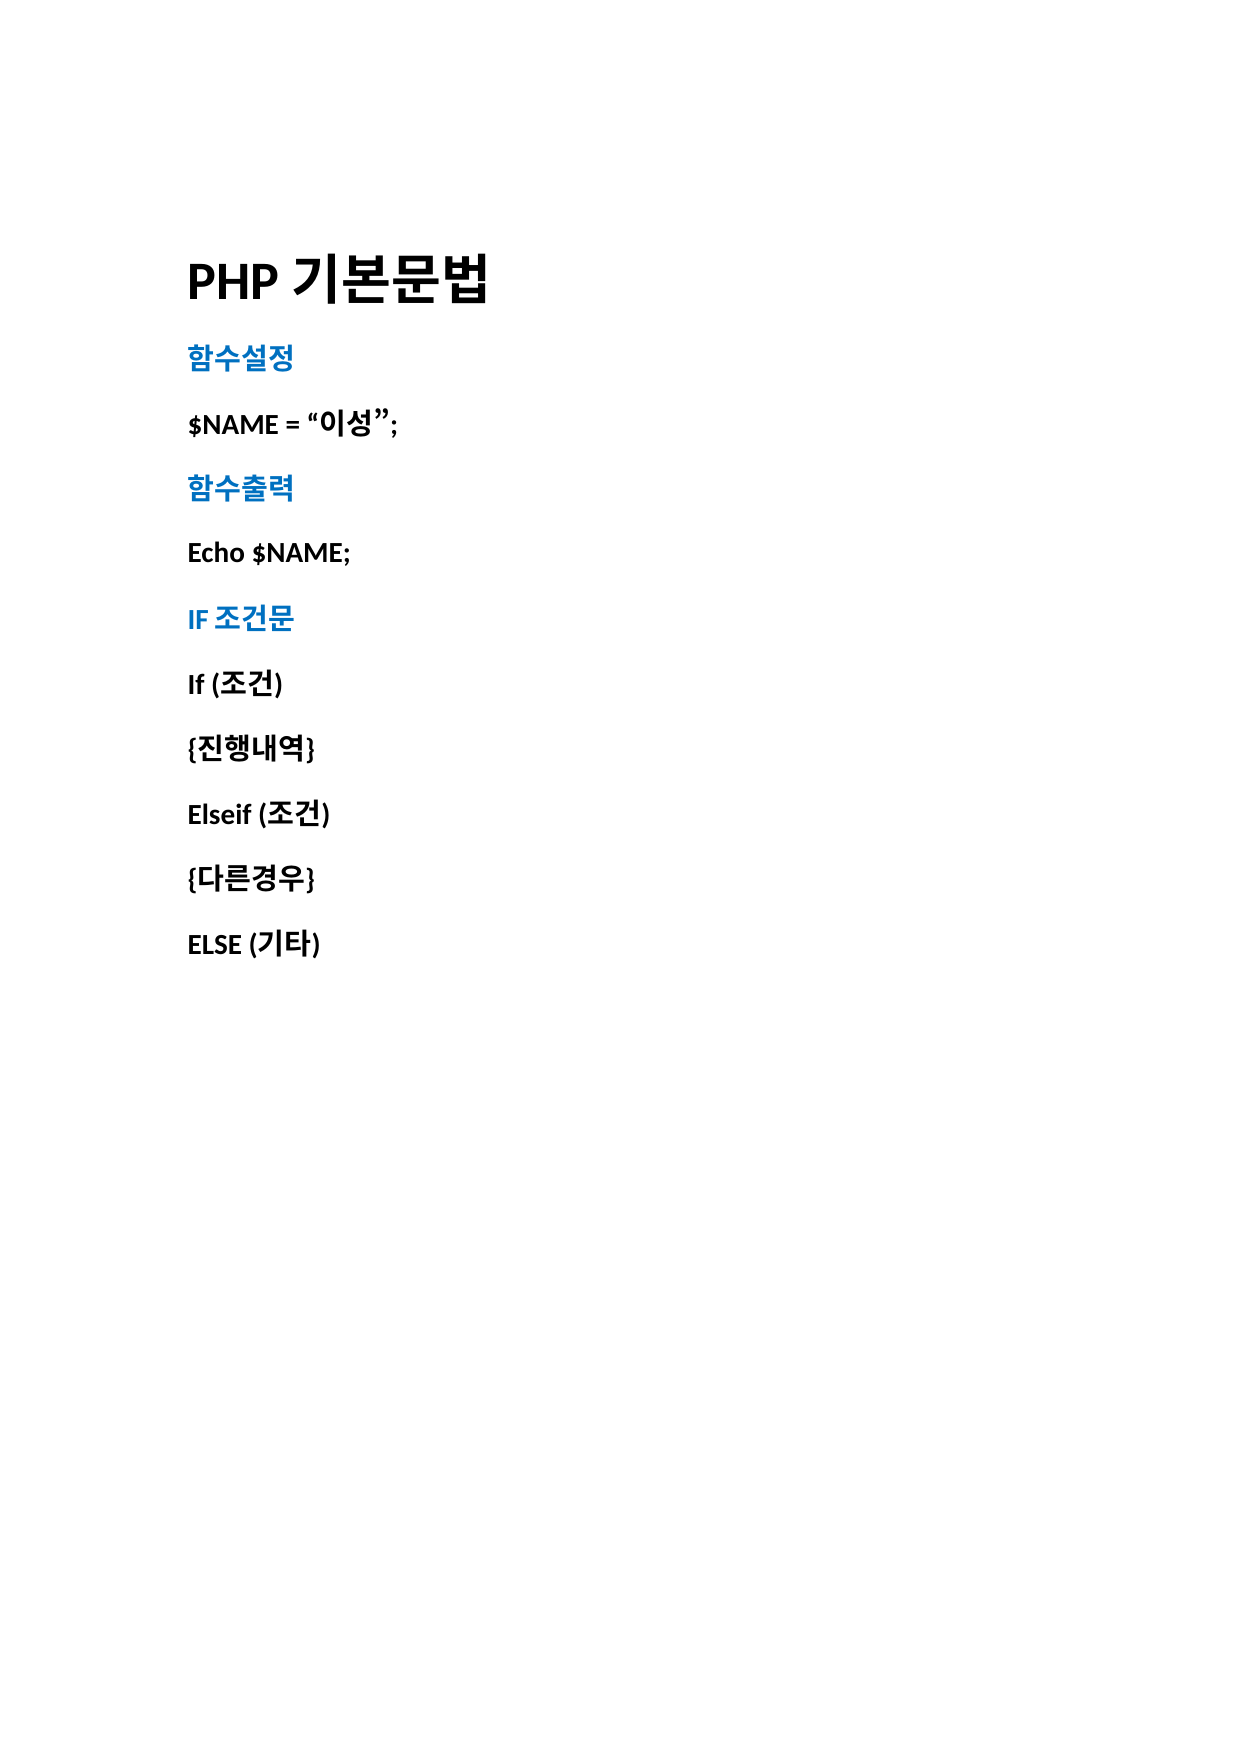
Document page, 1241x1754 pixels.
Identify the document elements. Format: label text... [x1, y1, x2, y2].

text IF조건문 [187, 584, 1053, 649]
text If (조건) [187, 649, 1053, 714]
text {다른경우} [187, 844, 1053, 909]
text Echo $NAME; [187, 519, 1053, 584]
text 함수설정 [187, 324, 1053, 389]
text {진행내역} [187, 714, 1053, 779]
text $NAME = “이성”; [187, 389, 1053, 454]
text ELSE (기타) [187, 909, 1053, 974]
text 함수출력 [187, 454, 1053, 519]
text PHP 기본문법 [187, 227, 1053, 324]
text Elseif (조건) [187, 779, 1053, 844]
